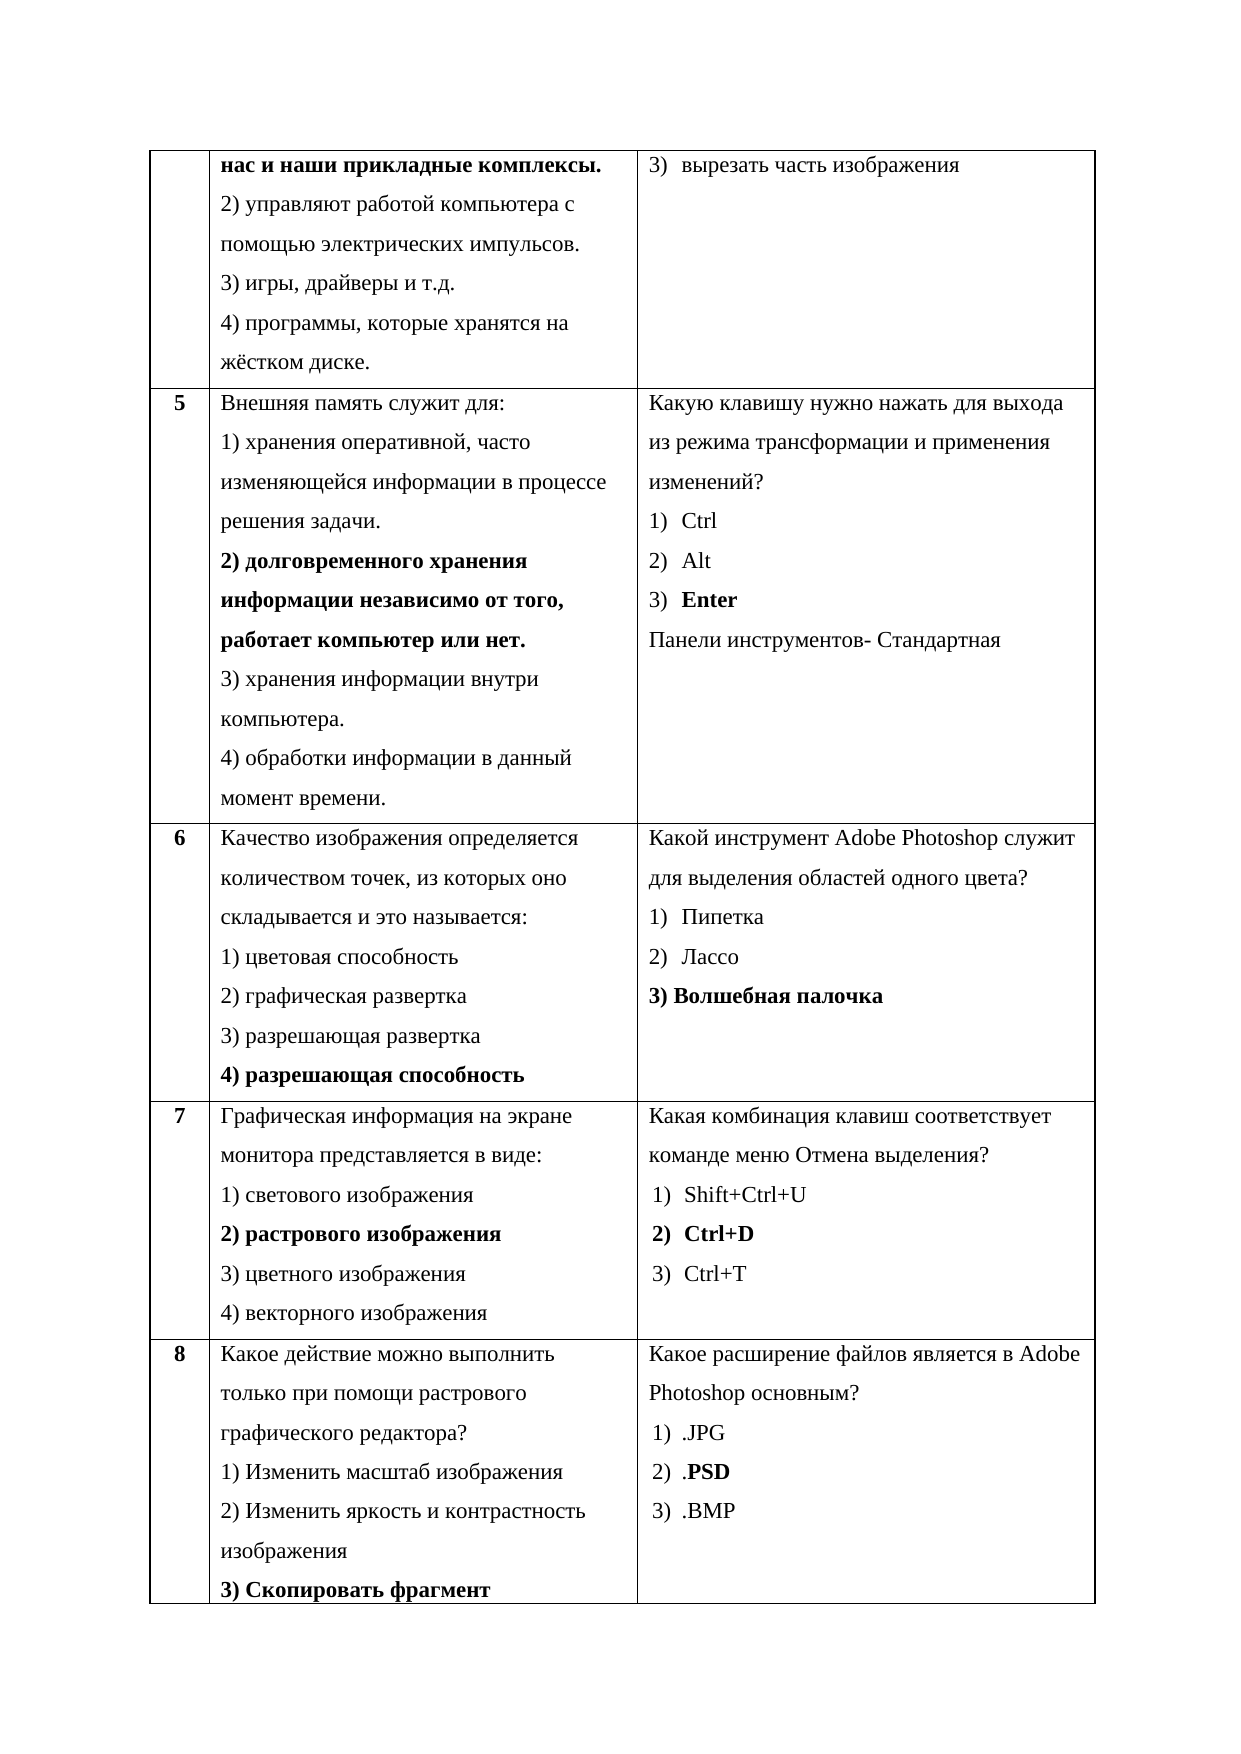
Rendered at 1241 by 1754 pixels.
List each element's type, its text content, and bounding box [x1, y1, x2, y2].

table_cell 6 [151, 824, 209, 1101]
table_cell Внешняя память служит для: 1) хранения оперативной, часто изменяющейся информации в процессе решения задачи. 2) долговременного хранения информации независимо от того, работает компьютер или нет. 3) хранения информации внутри компьютера. 4) обработки информации в данный момент времени. [210, 389, 637, 823]
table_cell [210, 151, 637, 388]
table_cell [638, 1340, 1094, 1603]
table_cell Какой инструмент Adobe Photoshop служит для выделения областей одного цвета? Пипетка Лассо 3) Волшебная палочка [638, 824, 1094, 1101]
table_cell 5 [151, 389, 209, 823]
table_cell 4 [151, 151, 209, 388]
table_cell 8 [151, 1340, 209, 1603]
table_cell Какая комбинация клавиш соответствует команде меню Отмена выделения? [638, 1102, 1094, 1338]
table_cell Графическая информация на экране монитора представляется в виде: 1) светового изображения 2) растрового изображения 3) цветного изображения 4) векторного изображения [210, 1102, 637, 1338]
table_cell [210, 1340, 637, 1603]
table_cell Какую клавишу нужно нажать для выхода из режима трансформации и применения изменений? Ctrl Alt Enter Панели инструментов- Стандартная [638, 389, 1094, 823]
table_cell 7 [151, 1102, 209, 1338]
table_cell Качество изображения определяется количеством точек, из которых оно складывается и это называется: 1) цветовая способность 2) графическая развертка 3) разрешающая развертка 4) разрешающая способность [210, 824, 637, 1101]
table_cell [638, 151, 1094, 388]
